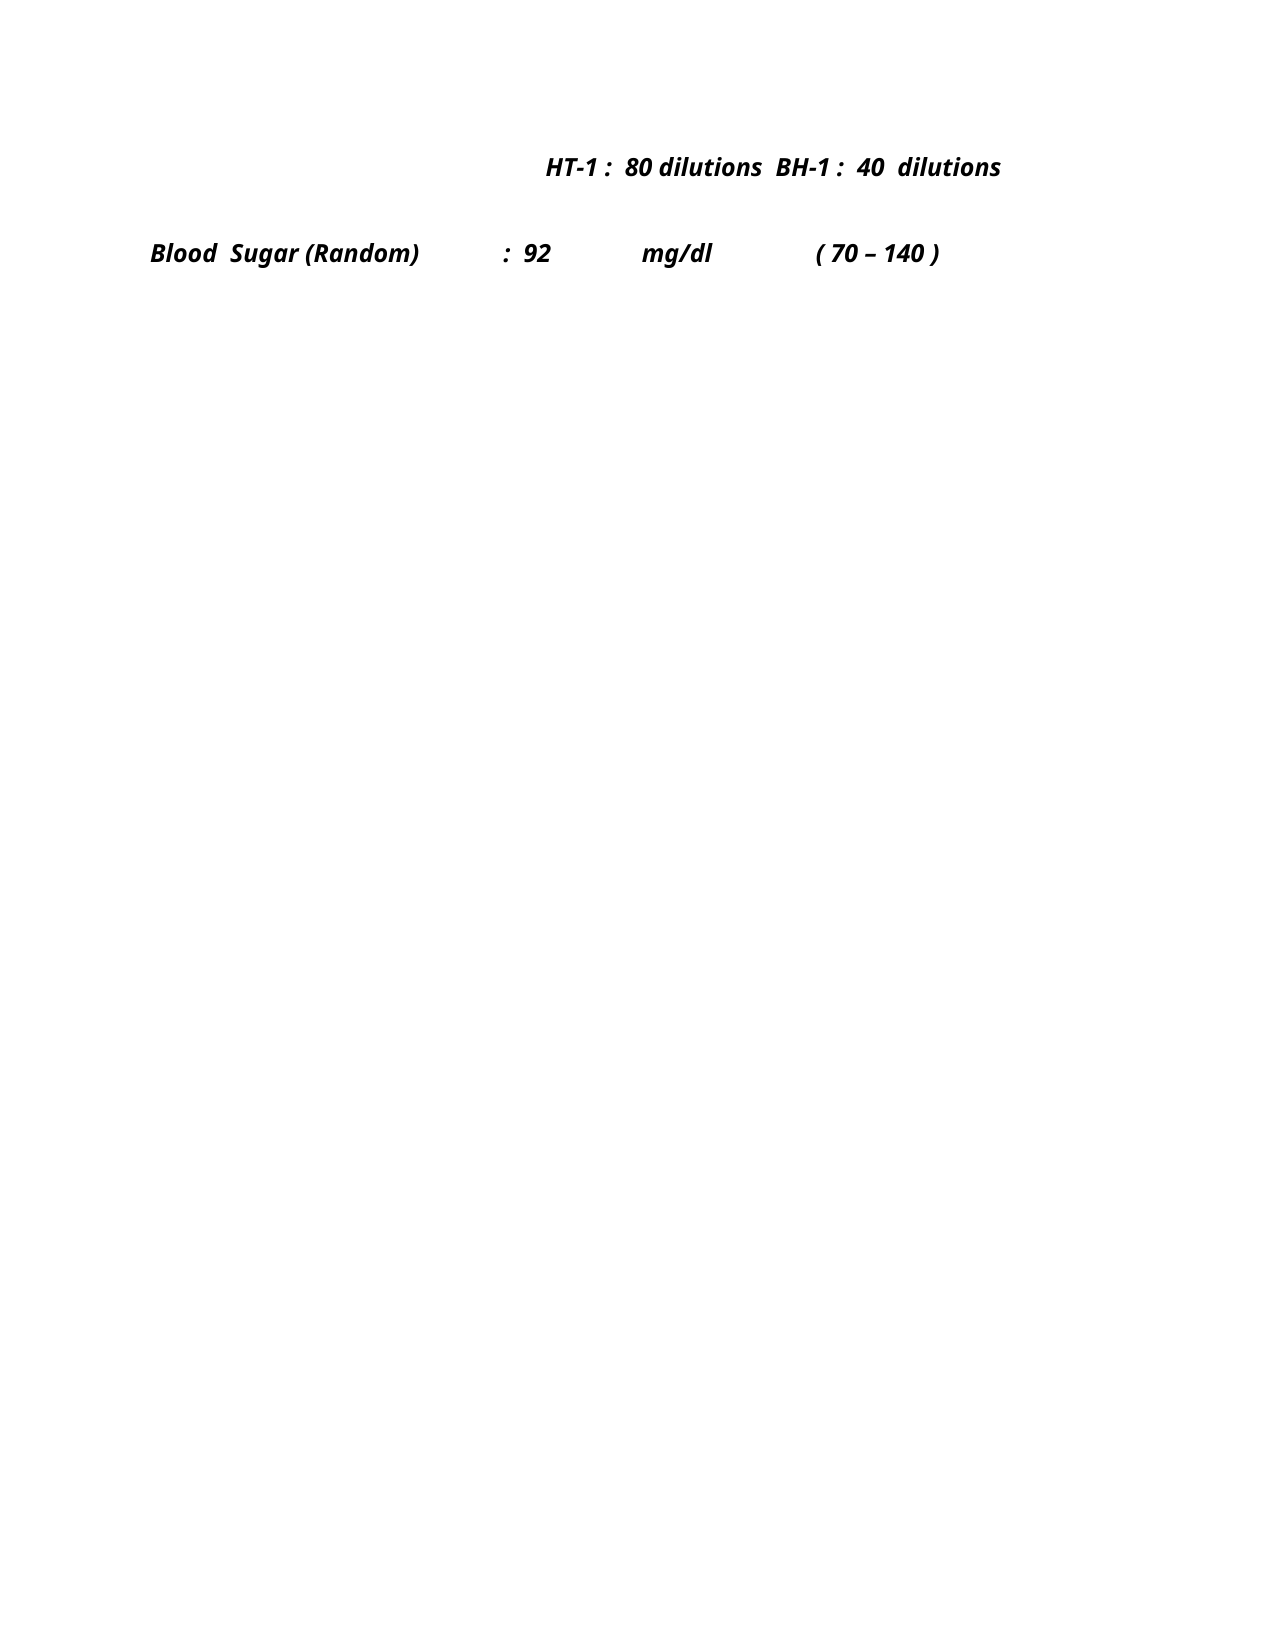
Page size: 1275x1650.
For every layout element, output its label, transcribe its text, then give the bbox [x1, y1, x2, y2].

text HT-1 : 80 dilutions BH-1 : 40 dilutions [150, 150, 1125, 184]
text Blood Sugar (Random) : 92 mg/dl ( 70 – 140 ) [150, 236, 1125, 269]
